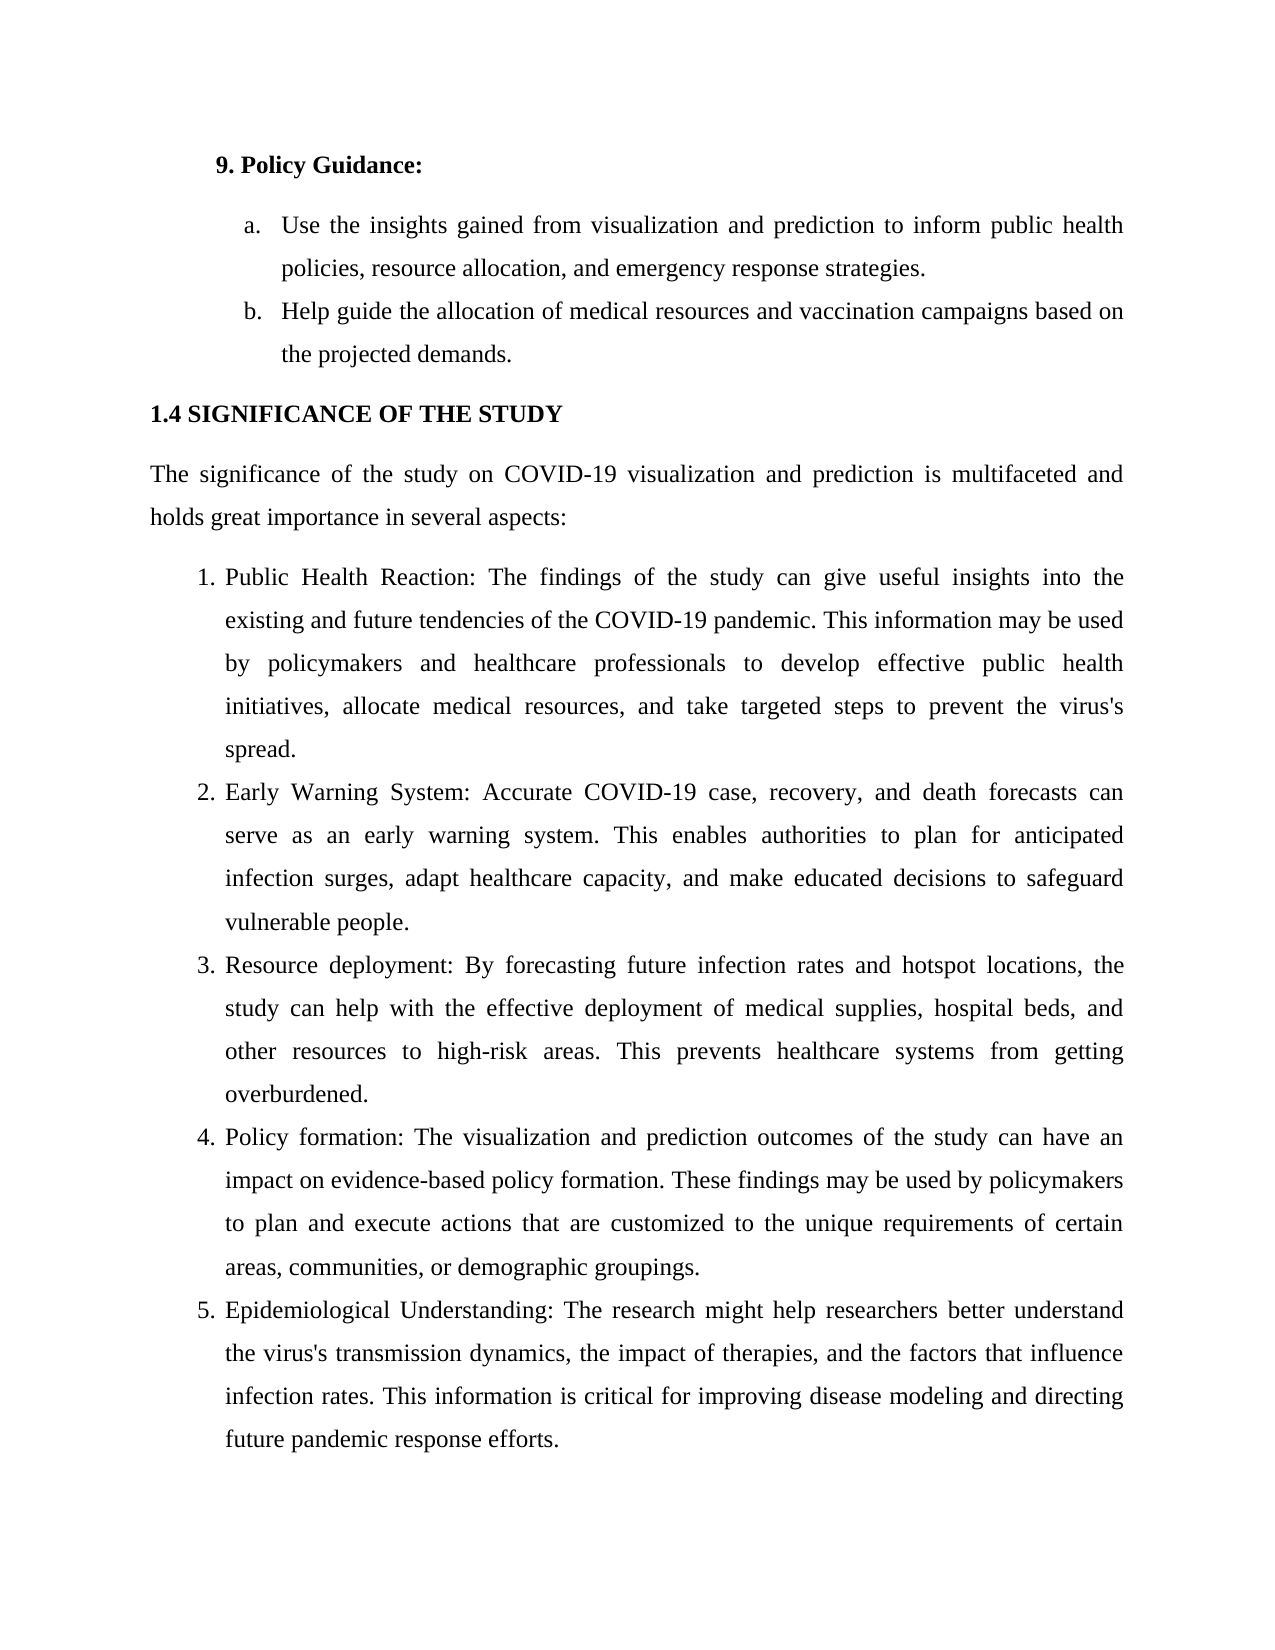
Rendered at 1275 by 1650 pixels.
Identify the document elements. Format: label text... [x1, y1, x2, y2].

list Help guide the allocation of medical resources and vaccination campaigns based on the projected demands. [244, 296, 1125, 368]
list Use the insights gained from visualization and prediction to inform public health policies, resource allocation, and emergency response strategies. [244, 210, 1125, 282]
list Policy formation: The visualization and prediction outcomes of the study can have an impact on evidence-based policy formation. These findings may be used by policymakers to plan and execute actions that are customized to the unique requirements of certain areas, communities, or demographic groupings. [197, 1122, 1125, 1280]
list Epidemiological Understanding: The research might help researchers better understand the virus's transmission dynamics, the impact of therapies, and the factors that influence infection rates. This information is critical for improving disease modeling and directing future pandemic response efforts. [197, 1295, 1125, 1453]
text The significance of the study on COVID-19 visualization and prediction is multifaceted and holds great importance in several aspects: [150, 459, 1125, 531]
list Early Warning System: Accurate COVID-19 case, recovery, and death forecasts can serve as an early warning system. This enables authorities to plan for anticipated infection surges, adapt healthcare capacity, and make educated decisions to safeguard vulnerable people. [197, 777, 1125, 935]
list Resource deployment: By forecasting future infection rates and hotspot locations, the study can help with the effective deployment of medical supplies, hospital beds, and other resources to high-risk areas. This prevents healthcare systems from getting overburdened. [197, 950, 1125, 1108]
text 9. Policy Guidance: [216, 150, 1125, 179]
list Public Health Reaction: The findings of the study can give useful insights into the existing and future tendencies of the COVID-19 pandemic. This information may be used by policymakers and healthcare professionals to develop effective public health initiatives, allocate medical resources, and take targeted steps to prevent the virus's spread. [197, 562, 1125, 763]
text 1.4 SIGNIFICANCE OF THE STUDY [150, 399, 1125, 428]
